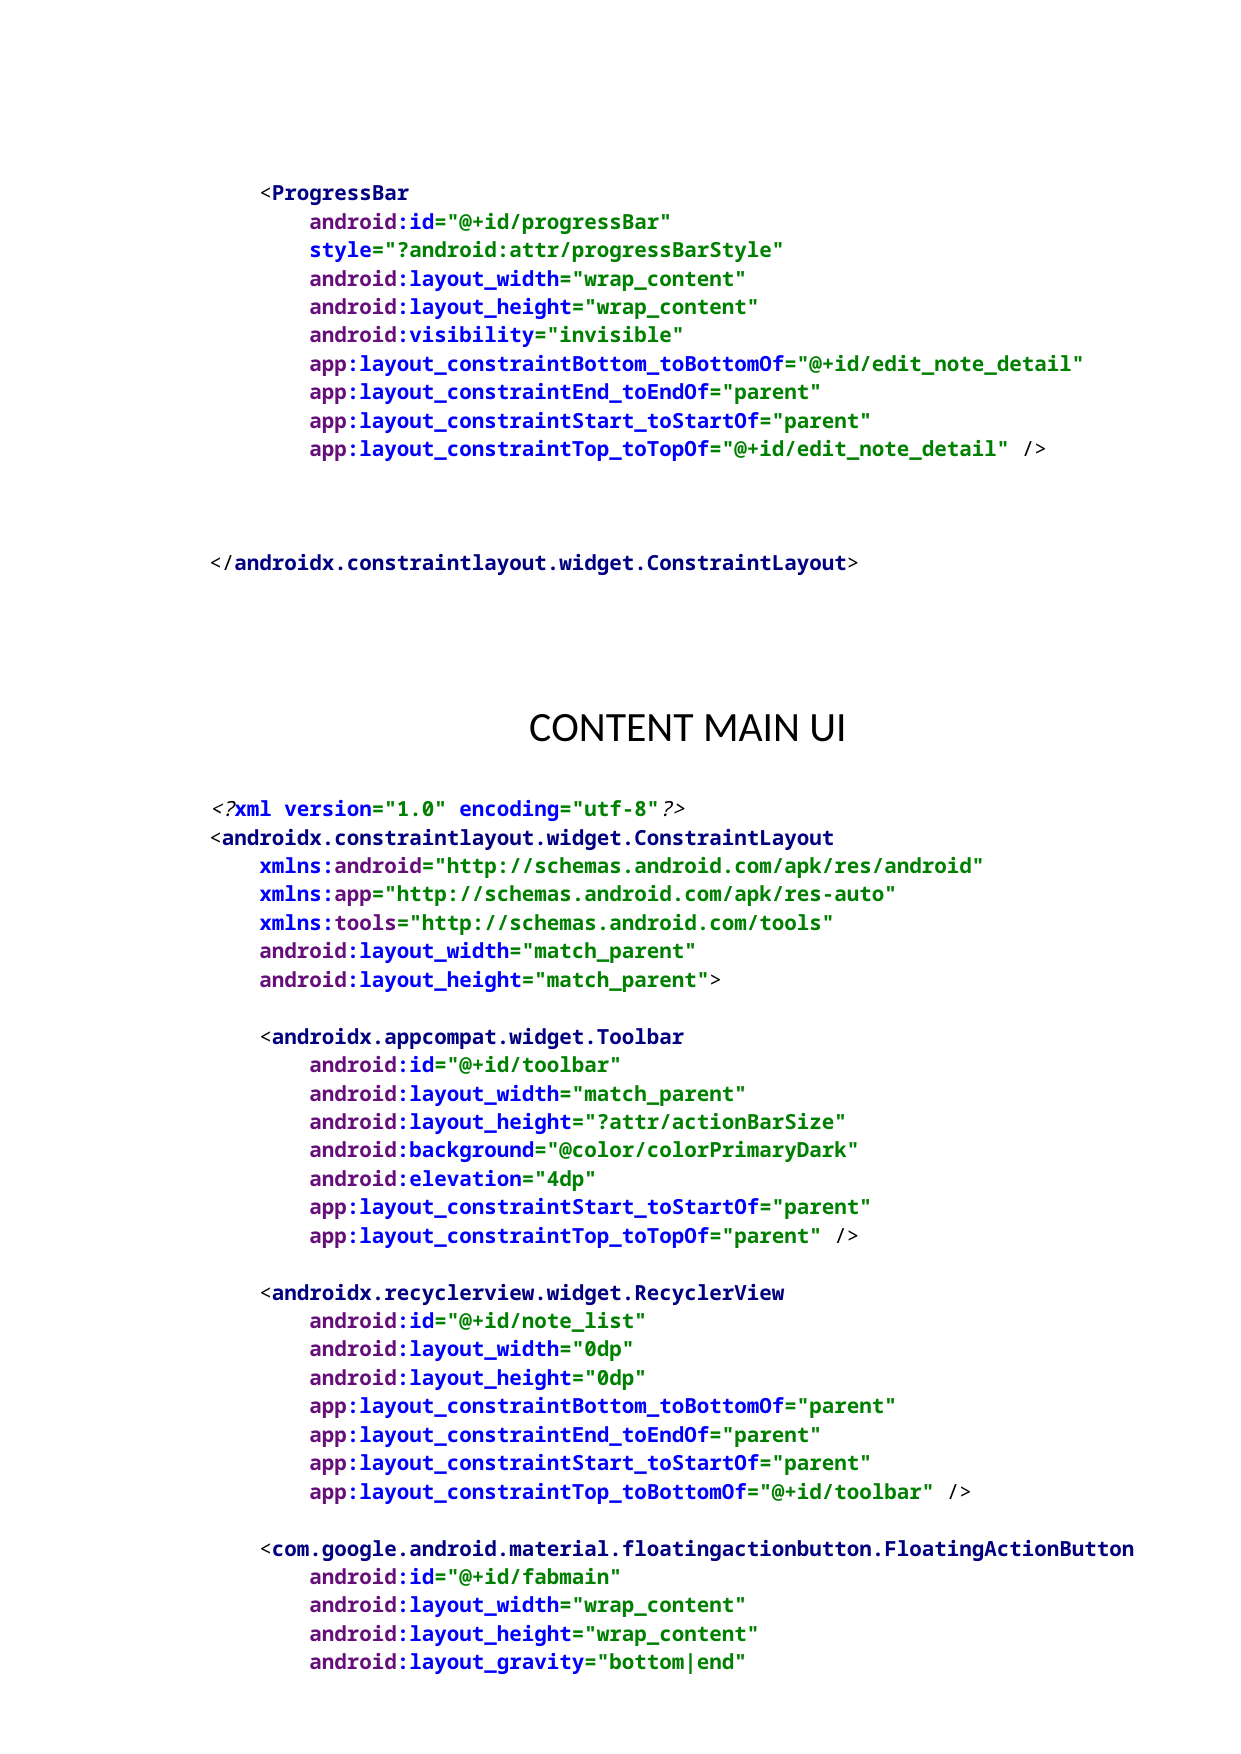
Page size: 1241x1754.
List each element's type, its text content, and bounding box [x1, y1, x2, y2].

text CONTENT MAIN UI [209, 701, 1166, 752]
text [209, 794, 1166, 1676]
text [209, 150, 1166, 577]
